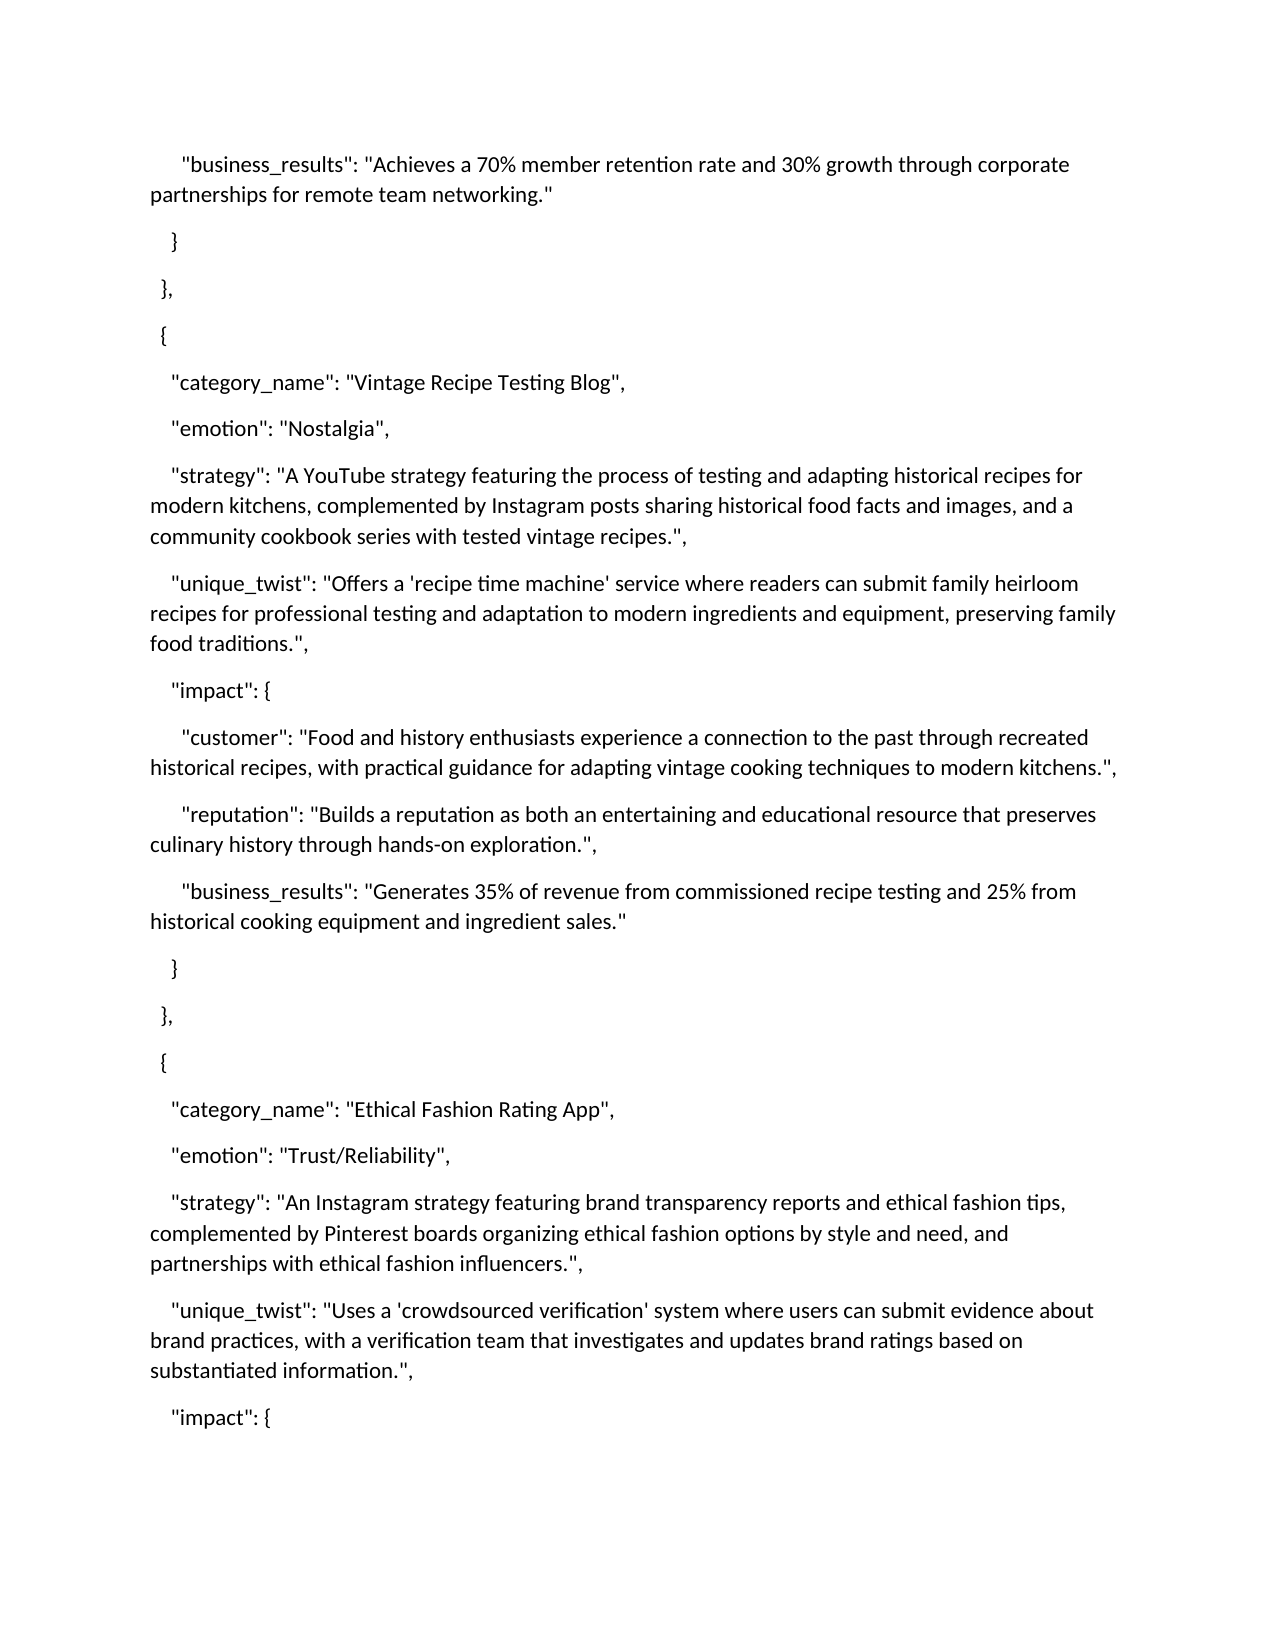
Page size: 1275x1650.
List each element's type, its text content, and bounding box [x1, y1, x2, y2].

text "unique_twist": "Uses a 'crowdsourced verification' system where users can submit evidence about brand practices, with a verification team that investigates and updates brand ratings based on substantiated information.", [150, 1296, 1125, 1384]
text }, [150, 1001, 1125, 1029]
text "impact": { [150, 676, 1125, 704]
text "business_results": "Achieves a 70% member retention rate and 30% growth through corporate partnerships for remote team networking." [150, 150, 1125, 208]
text "unique_twist": "Offers a 'recipe time machine' service where readers can submit family heirloom recipes for professional testing and adaptation to modern ingredients and equipment, preserving family food traditions.", [150, 569, 1125, 657]
text "strategy": "A YouTube strategy featuring the process of testing and adapting historical recipes for modern kitchens, complemented by Instagram posts sharing historical food facts and images, and a community cookbook series with tested vintage recipes.", [150, 461, 1125, 550]
text "reputation": "Builds a reputation as both an entertaining and educational resource that preserves culinary history through hands-on exploration.", [150, 800, 1125, 858]
text "emotion": "Nostalgia", [150, 414, 1125, 443]
text }, [150, 274, 1125, 302]
text { [150, 321, 1125, 349]
text "impact": { [150, 1403, 1125, 1431]
text "customer": "Food and history enthusiasts experience a connection to the past through recreated historical recipes, with practical guidance for adapting vintage cooking techniques to modern kitchens.", [150, 723, 1125, 781]
text "category_name": "Ethical Fashion Rating App", [150, 1095, 1125, 1123]
text "emotion": "Trust/Reliability", [150, 1142, 1125, 1170]
text { [150, 1048, 1125, 1076]
text } [150, 954, 1125, 982]
text "category_name": "Vintage Recipe Testing Blog", [150, 368, 1125, 396]
text "strategy": "An Instagram strategy featuring brand transparency reports and ethical fashion tips, complemented by Pinterest boards organizing ethical fashion options by style and need, and partnerships with ethical fashion influencers.", [150, 1188, 1125, 1277]
text "business_results": "Generates 35% of revenue from commissioned recipe testing and 25% from historical cooking equipment and ingredient sales." [150, 877, 1125, 935]
text } [150, 227, 1125, 255]
